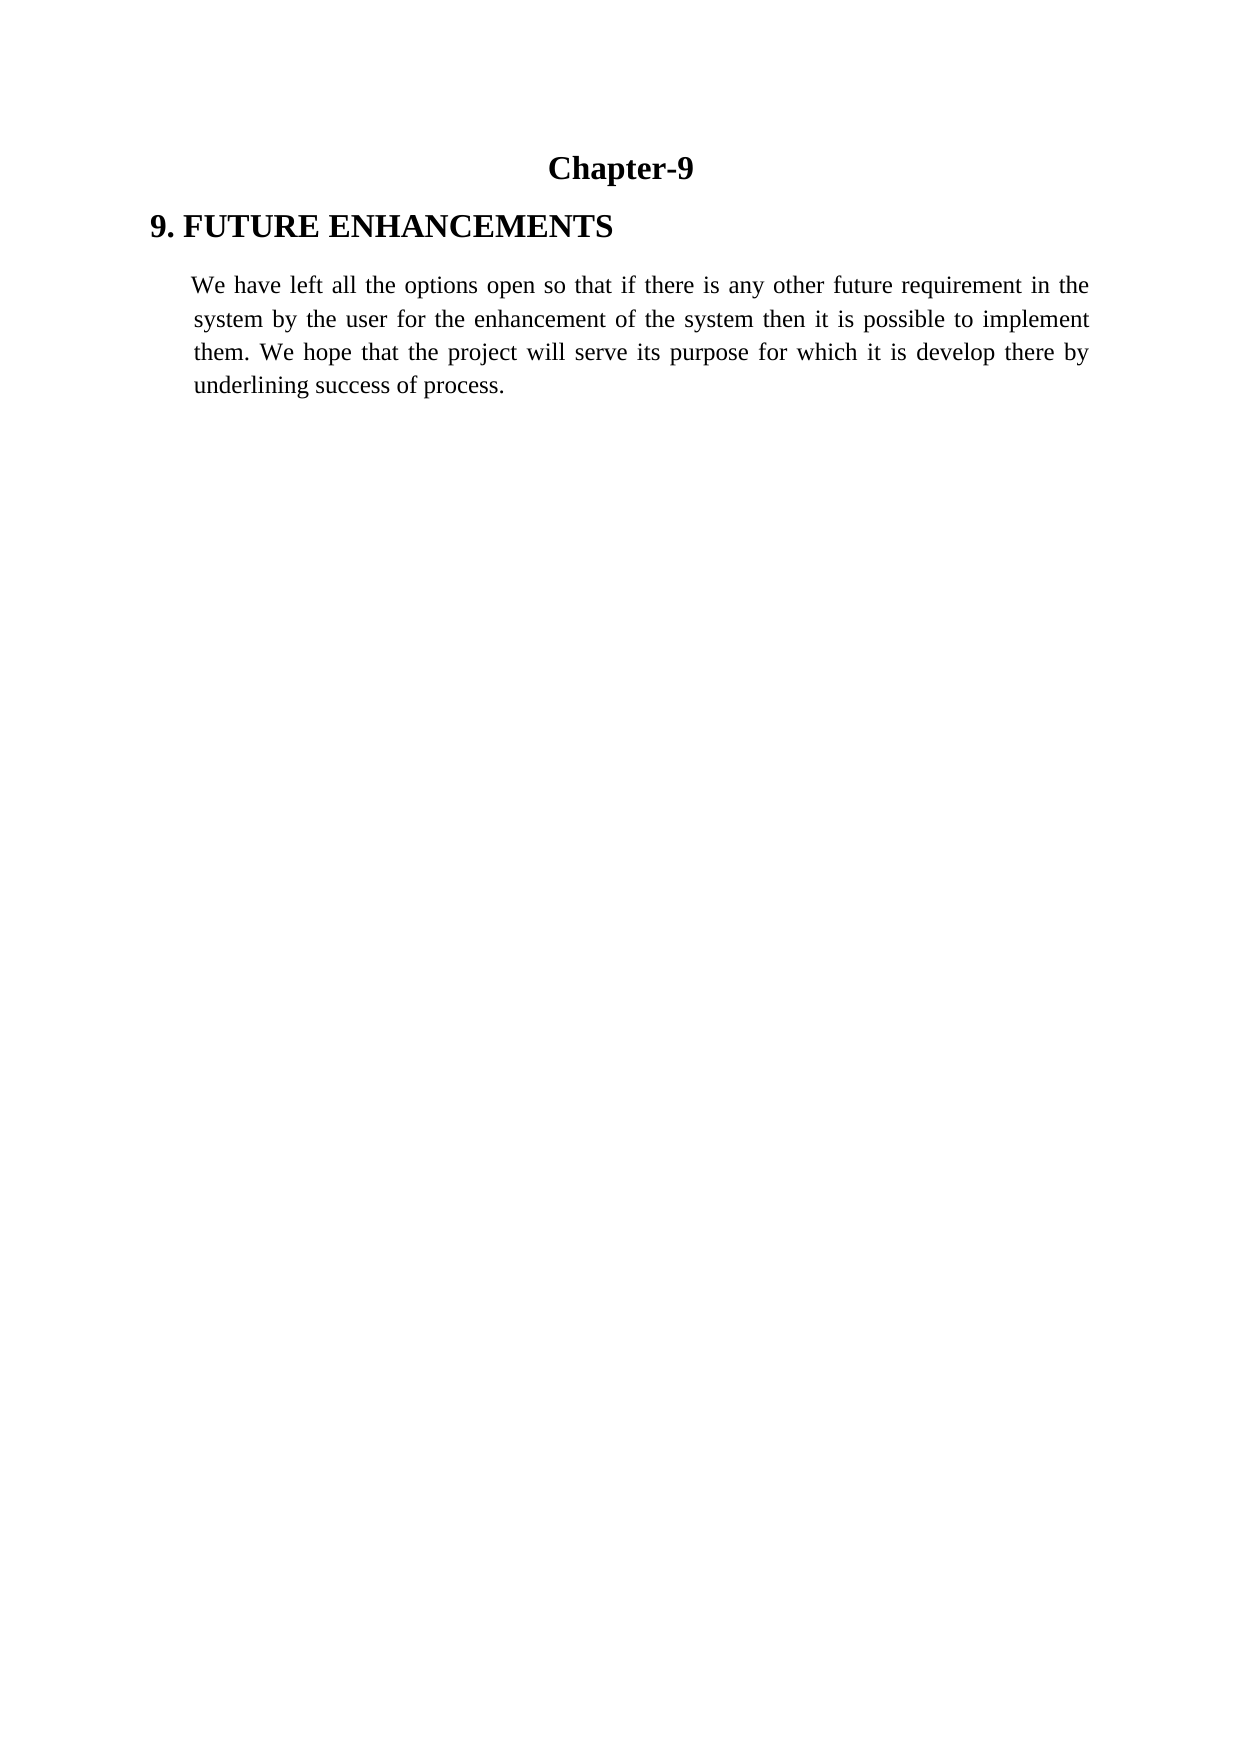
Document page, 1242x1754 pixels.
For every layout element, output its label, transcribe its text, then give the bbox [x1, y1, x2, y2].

list FUTURE ENHANCEMENTS [150, 206, 1214, 244]
text We have left all the options open so that if there is any other future requirement in the system by the user for the enhancement of the system then it is possible to implement them. We hope that the project will serve its purpose for which it is develop there by underlining success of process. [191, 271, 1091, 398]
subtitle Chapter-9 [75, 148, 1166, 186]
